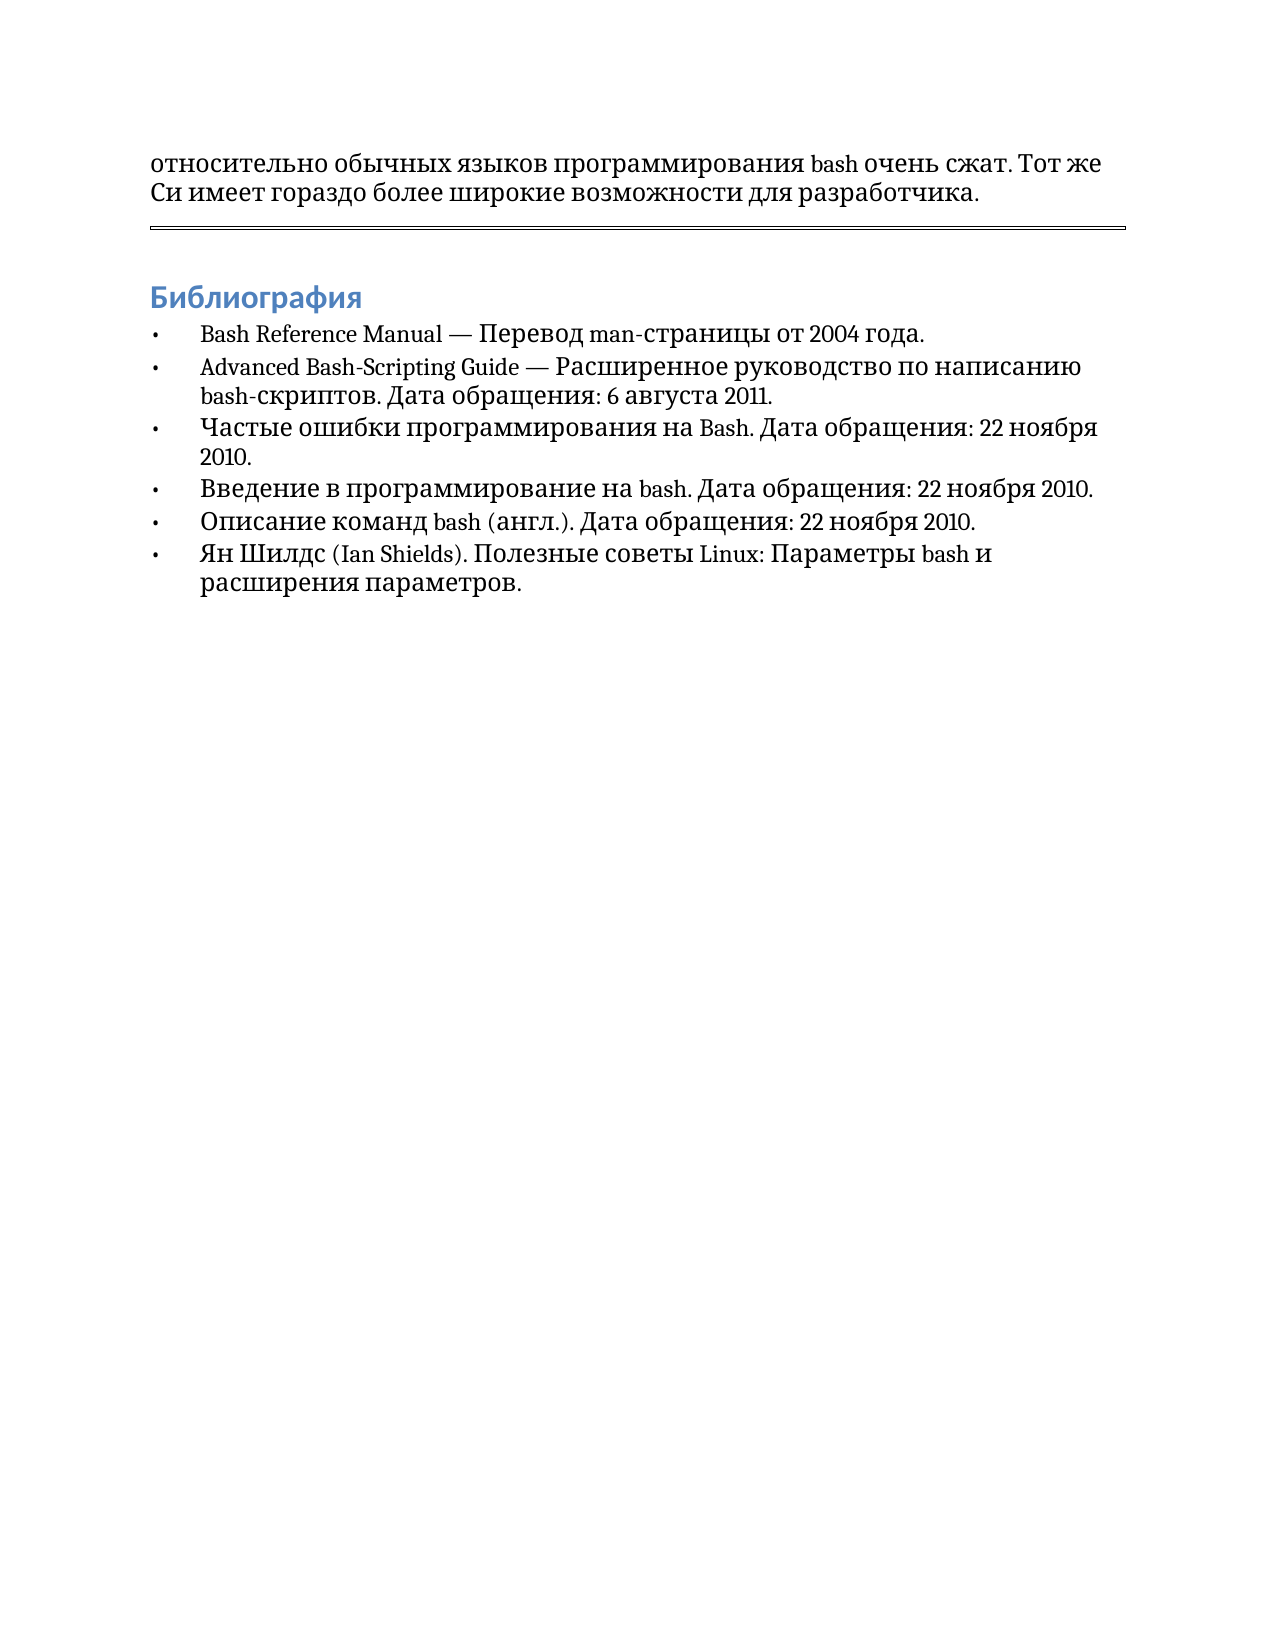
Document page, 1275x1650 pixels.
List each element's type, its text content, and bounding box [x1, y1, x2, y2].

list Описание команд bash (англ.). Дата обращения: 22 ноября 2010. [150, 508, 1125, 537]
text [150, 150, 1125, 207]
subtitle Библиография [150, 276, 1125, 317]
list Advanced Bash-Scripting Guide — Расширенное руководство по написанию bash-скриптов. Дата обращения: 6 августа 2011. [150, 353, 1125, 410]
list Bash Reference Manual — Перевод man-страницы от 2004 года. [150, 320, 1125, 349]
list Введение в программирование на bash. Дата обращения: 22 ноября 2010. [150, 475, 1125, 504]
list Частые ошибки программирования на Bash. Дата обращения: 22 ноября 2010. [150, 414, 1125, 472]
list Ян Шилдс (Ian Shields). Полезные советы Linux: Параметры bash и расширения параметров. [150, 540, 1125, 598]
